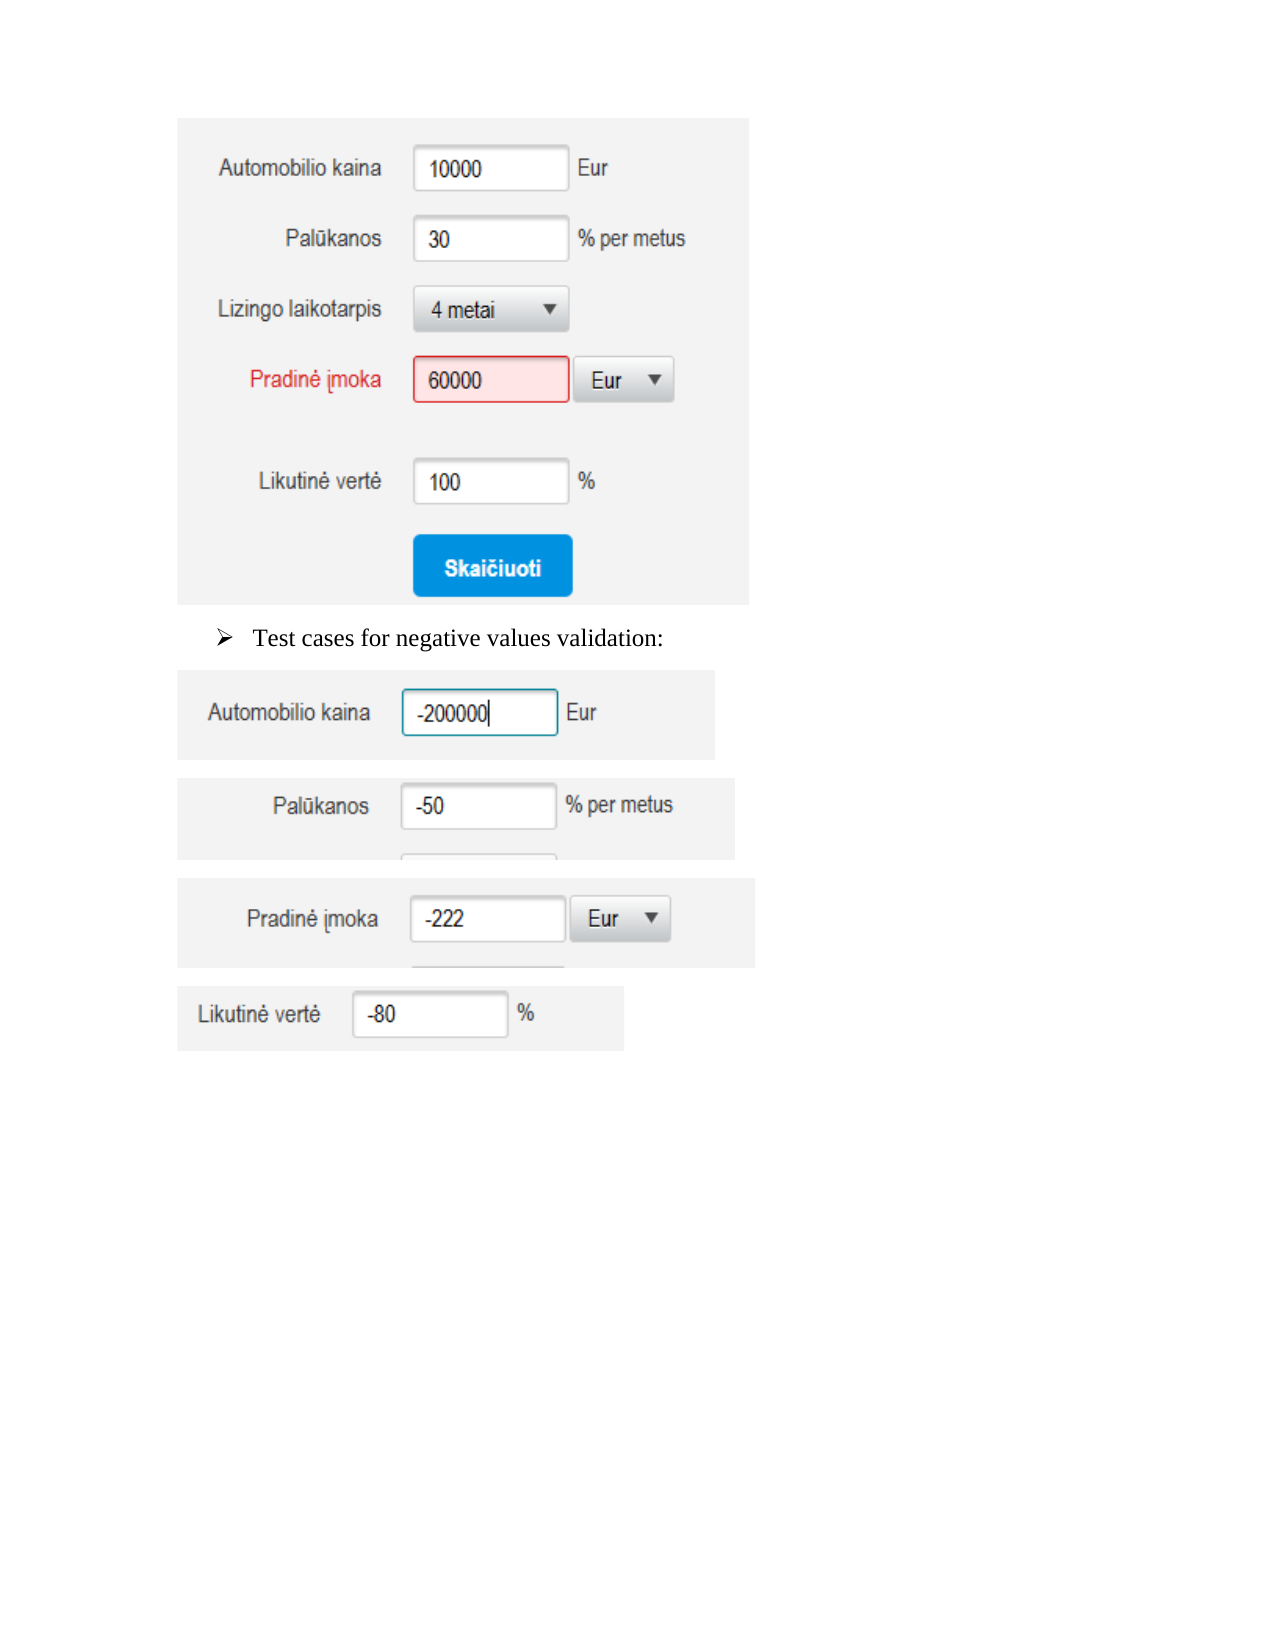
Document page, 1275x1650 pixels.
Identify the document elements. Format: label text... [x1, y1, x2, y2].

picture [177, 778, 735, 860]
picture [177, 118, 750, 605]
picture [177, 670, 715, 760]
picture [177, 878, 756, 968]
list Test cases for negative values validation: [215, 623, 1186, 652]
picture [177, 986, 625, 1051]
